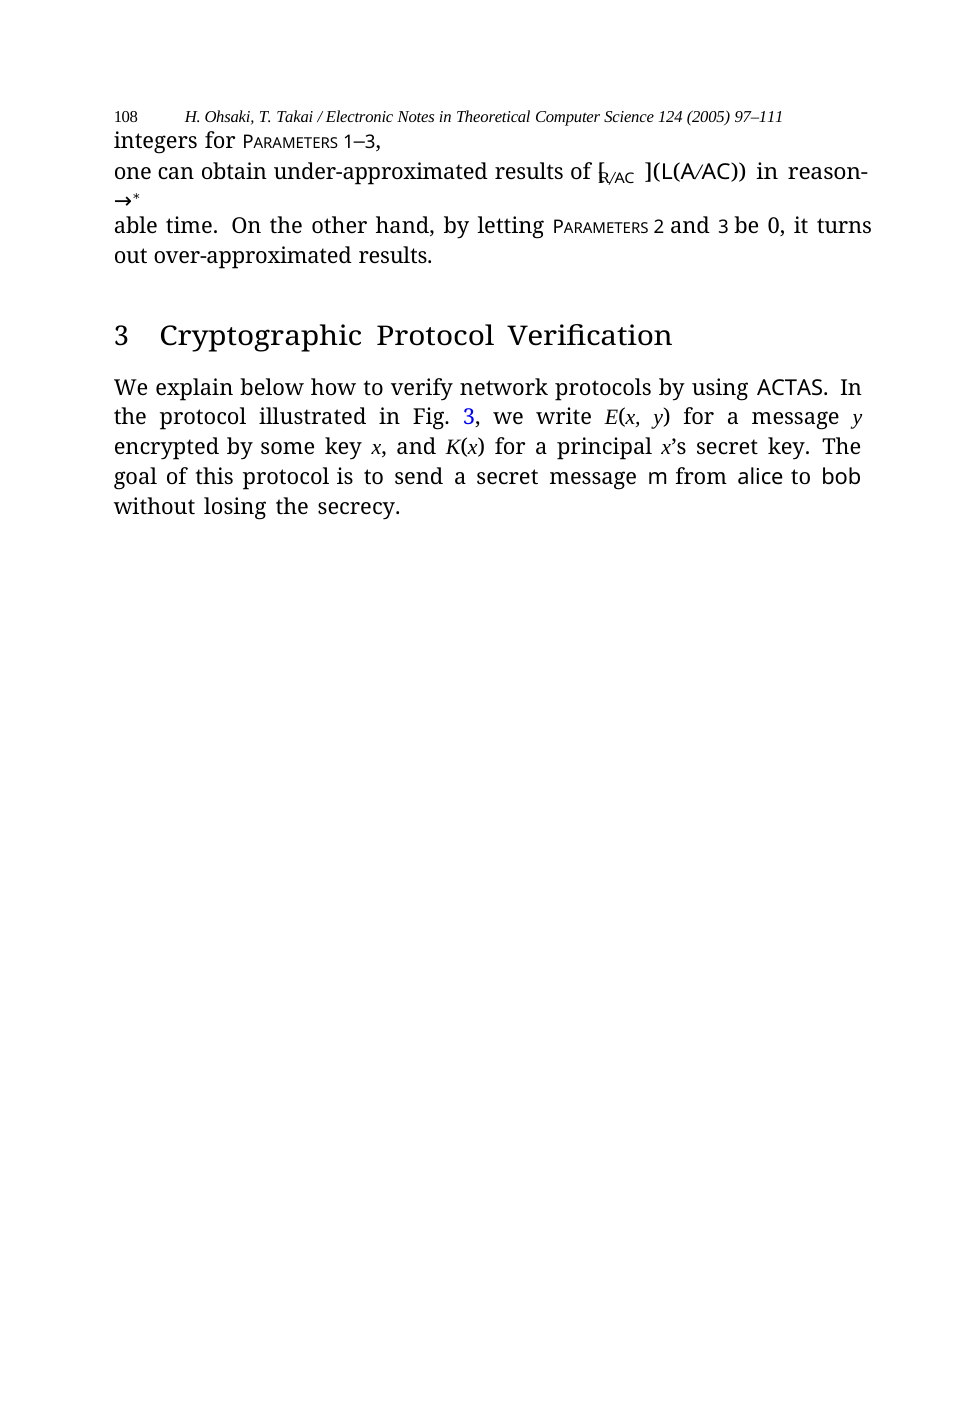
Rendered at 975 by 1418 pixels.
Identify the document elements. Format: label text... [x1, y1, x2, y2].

text We explain below how to verify network protocols by using ACTAS. In the protocol illustrated in Fig. 3, we write E(x, y) for a message y encrypted by some key x, and K(x) for a principal x’s secret key. The goal of this protocol is to send a secret message m from alice to bob without losing the secrecy. [113, 371, 862, 520]
subtitle Cryptographic Protocol Verification [113, 316, 879, 353]
text one can obtain under-approximated results of [ →∗ [113, 156, 610, 214]
text out over-approximated results. [113, 240, 879, 270]
text ](L(A/AC)) in reason- [644, 156, 879, 185]
text able time. On the other hand, by letting Parameters 2 and 3 be 0, it turns [113, 214, 879, 238]
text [113, 125, 862, 155]
